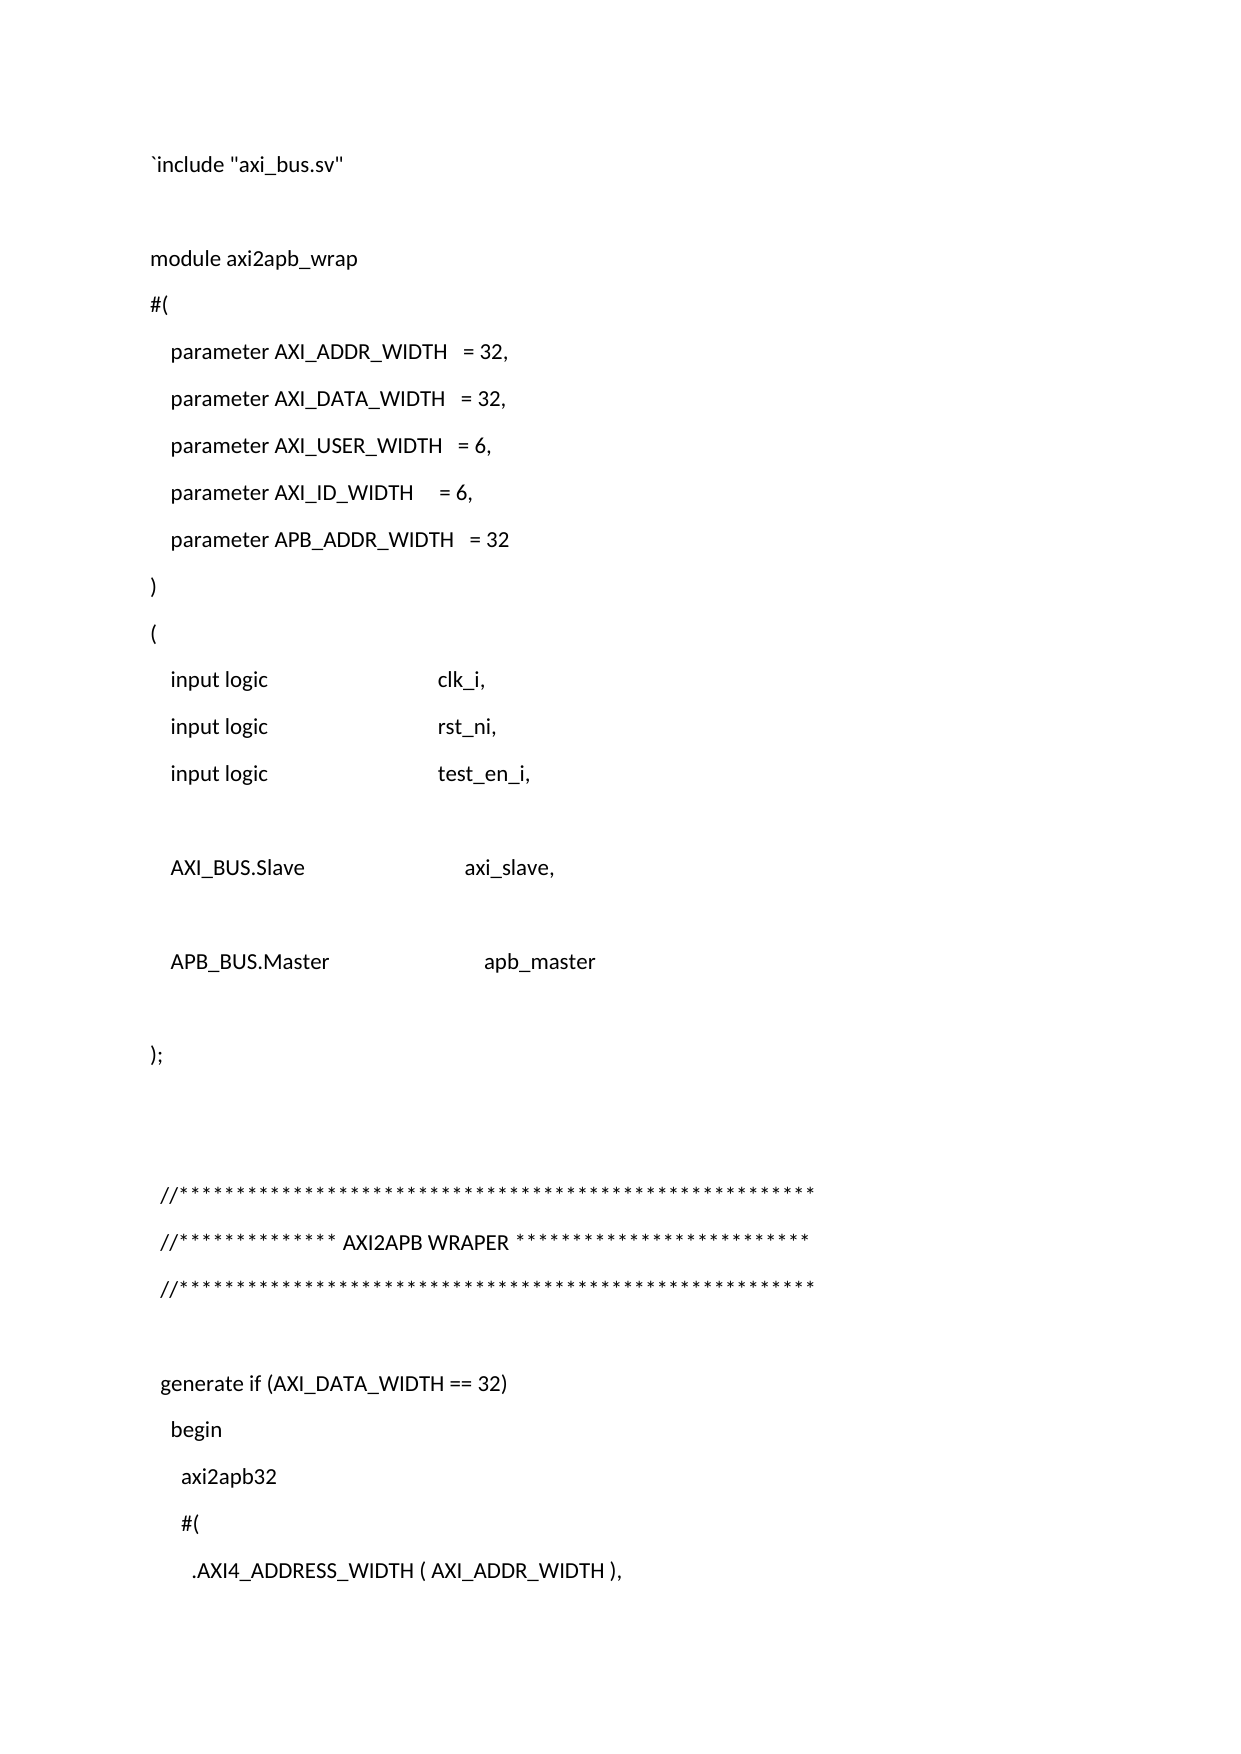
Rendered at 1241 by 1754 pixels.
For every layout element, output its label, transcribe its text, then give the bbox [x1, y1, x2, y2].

text `include "axi_bus.sv" [150, 150, 1090, 178]
text parameter AXI_USER_WIDTH = 6, [150, 431, 1090, 459]
text #( [150, 1509, 1090, 1537]
text axi2apb32 [150, 1462, 1090, 1491]
text ); [150, 1041, 1090, 1069]
text ( [150, 619, 1090, 647]
text input logic rst_ni, [150, 712, 1090, 741]
text //******************************************************** [150, 1181, 1090, 1209]
text parameter AXI_ID_WIDTH = 6, [150, 478, 1090, 506]
text APB_BUS.Master apb_master [150, 947, 1090, 975]
text .AXI4_ADDRESS_WIDTH ( AXI_ADDR_WIDTH ), [150, 1556, 1090, 1584]
text ) [150, 572, 1090, 600]
text AXI_BUS.Slave axi_slave, [150, 853, 1090, 881]
text parameter AXI_ADDR_WIDTH = 32, [150, 337, 1090, 366]
text //************** AXI2APB WRAPER ************************** [150, 1228, 1090, 1256]
text generate if (AXI_DATA_WIDTH == 32) [150, 1369, 1090, 1397]
text input logic test_en_i, [150, 759, 1090, 787]
text parameter APB_ADDR_WIDTH = 32 [150, 525, 1090, 553]
text //******************************************************** [150, 1275, 1090, 1303]
text parameter AXI_DATA_WIDTH = 32, [150, 384, 1090, 412]
text input logic clk_i, [150, 666, 1090, 694]
text begin [150, 1416, 1090, 1444]
text module axi2apb_wrap [150, 244, 1090, 272]
text #( [150, 291, 1090, 319]
